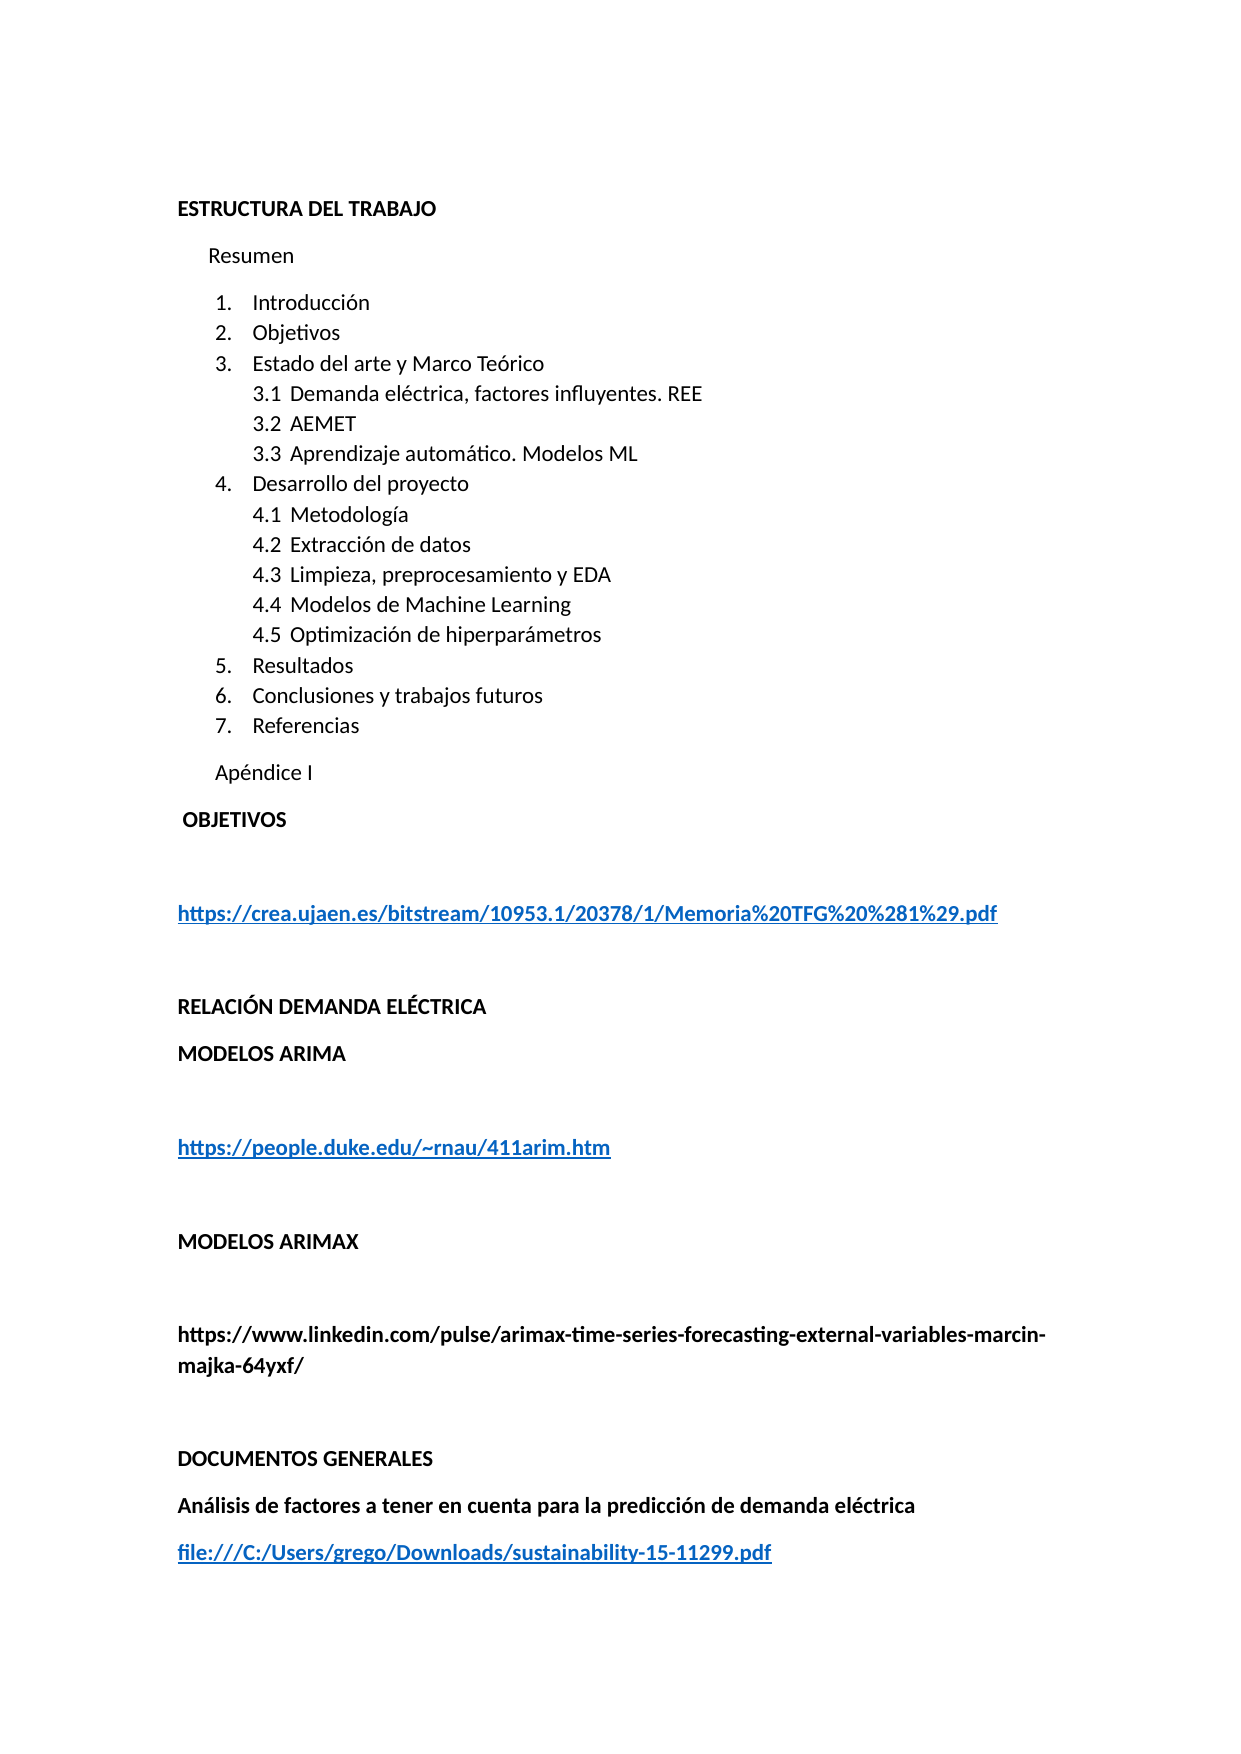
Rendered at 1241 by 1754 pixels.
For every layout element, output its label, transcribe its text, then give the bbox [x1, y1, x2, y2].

text https://www.linkedin.com/pulse/arimax-time-series-forecasting-external-variables-marcin-majka-64yxf/ [177, 1321, 1063, 1379]
list Referencias [215, 711, 1063, 739]
text https://people.duke.edu/~rnau/411arim.htm [177, 1133, 1063, 1161]
list Resultados [215, 651, 1063, 679]
text OBJETIVOS [177, 805, 1063, 833]
text https://crea.ujaen.es/bitstream/10953.1/20378/1/Memoria%20TFG%20%281%29.pdf [177, 899, 1063, 927]
list Demanda eléctrica, factores influyentes. REE [252, 379, 1063, 407]
text DOCUMENTOS GENERALES [177, 1444, 1063, 1472]
list Limpieza, preprocesamiento y EDA [252, 560, 1063, 588]
text ESTRUCTURA DEL TRABAJO [177, 194, 1063, 222]
list Metodología [252, 500, 1063, 528]
list Conclusiones y trabajos futuros [215, 681, 1063, 709]
text MODELOS ARIMAX [177, 1227, 1063, 1255]
text Apéndice I [215, 758, 1063, 786]
text Resumen [177, 241, 1063, 269]
list Introducción [215, 288, 1063, 316]
text file:///C:/Users/grego/Downloads/sustainability-15-11299.pdf [177, 1538, 1063, 1566]
list Optimización de hiperparámetros [252, 621, 1063, 648]
text RELACIÓN DEMANDA ELÉCTRICA [177, 992, 1063, 1020]
list Extracción de datos [252, 530, 1063, 558]
text Análisis de factores a tener en cuenta para la predicción de demanda eléctrica [177, 1491, 1063, 1519]
list AEMET [252, 409, 1063, 437]
list Desarrollo del proyecto [215, 469, 1063, 497]
text MODELOS ARIMA [177, 1039, 1063, 1067]
list Aprendizaje automático. Modelos ML [252, 439, 1063, 467]
list Modelos de Machine Learning [252, 590, 1063, 618]
list Objetivos [215, 318, 1063, 346]
list Estado del arte y Marco Teórico [215, 349, 1063, 377]
